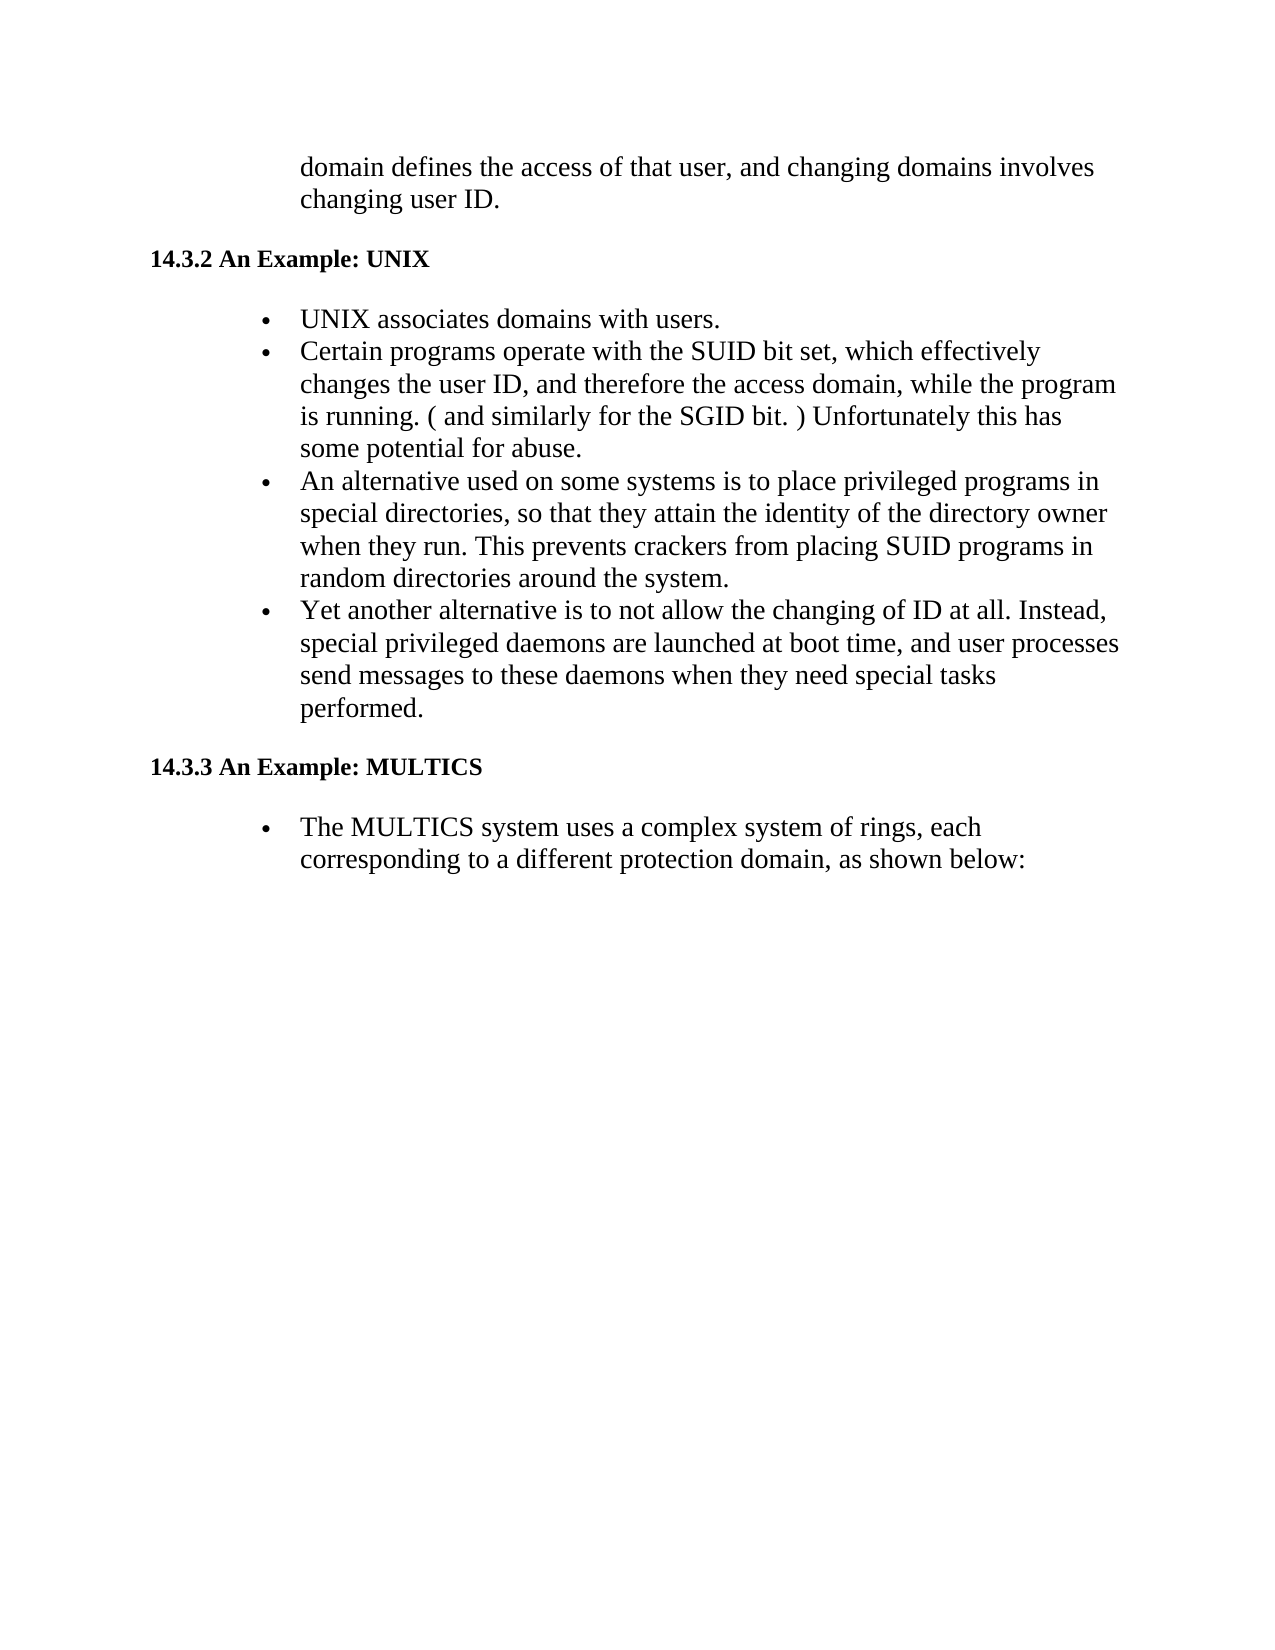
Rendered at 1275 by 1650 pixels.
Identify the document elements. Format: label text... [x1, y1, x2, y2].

list Certain programs operate with the SUID bit set, which effectively changes the user ID, and therefore the access domain, while the program is running. ( and similarly for the SGID bit. ) Unfortunately this has some potential for abuse. [262, 334, 1125, 464]
list Yet another alternative is to not allow the changing of ID at all. Instead, special privileged daemons are launched at boot time, and user processes send messages to these daemons when they need special tasks performed. [262, 593, 1125, 723]
list An alternative used on some systems is to place privileged programs in special directories, so that they attain the identity of the directory owner when they run. This prevents crackers from placing SUID programs in random directories around the system. [262, 464, 1125, 593]
list UNIX associates domains with users. [262, 302, 1125, 334]
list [262, 150, 1125, 215]
text 14.3.3 An Example: MULTICS [150, 752, 1125, 781]
text 14.3.2 An Example: UNIX [150, 244, 1125, 273]
list The MULTICS system uses a complex system of rings, each corresponding to a different protection domain, as shown below: [262, 810, 1125, 875]
